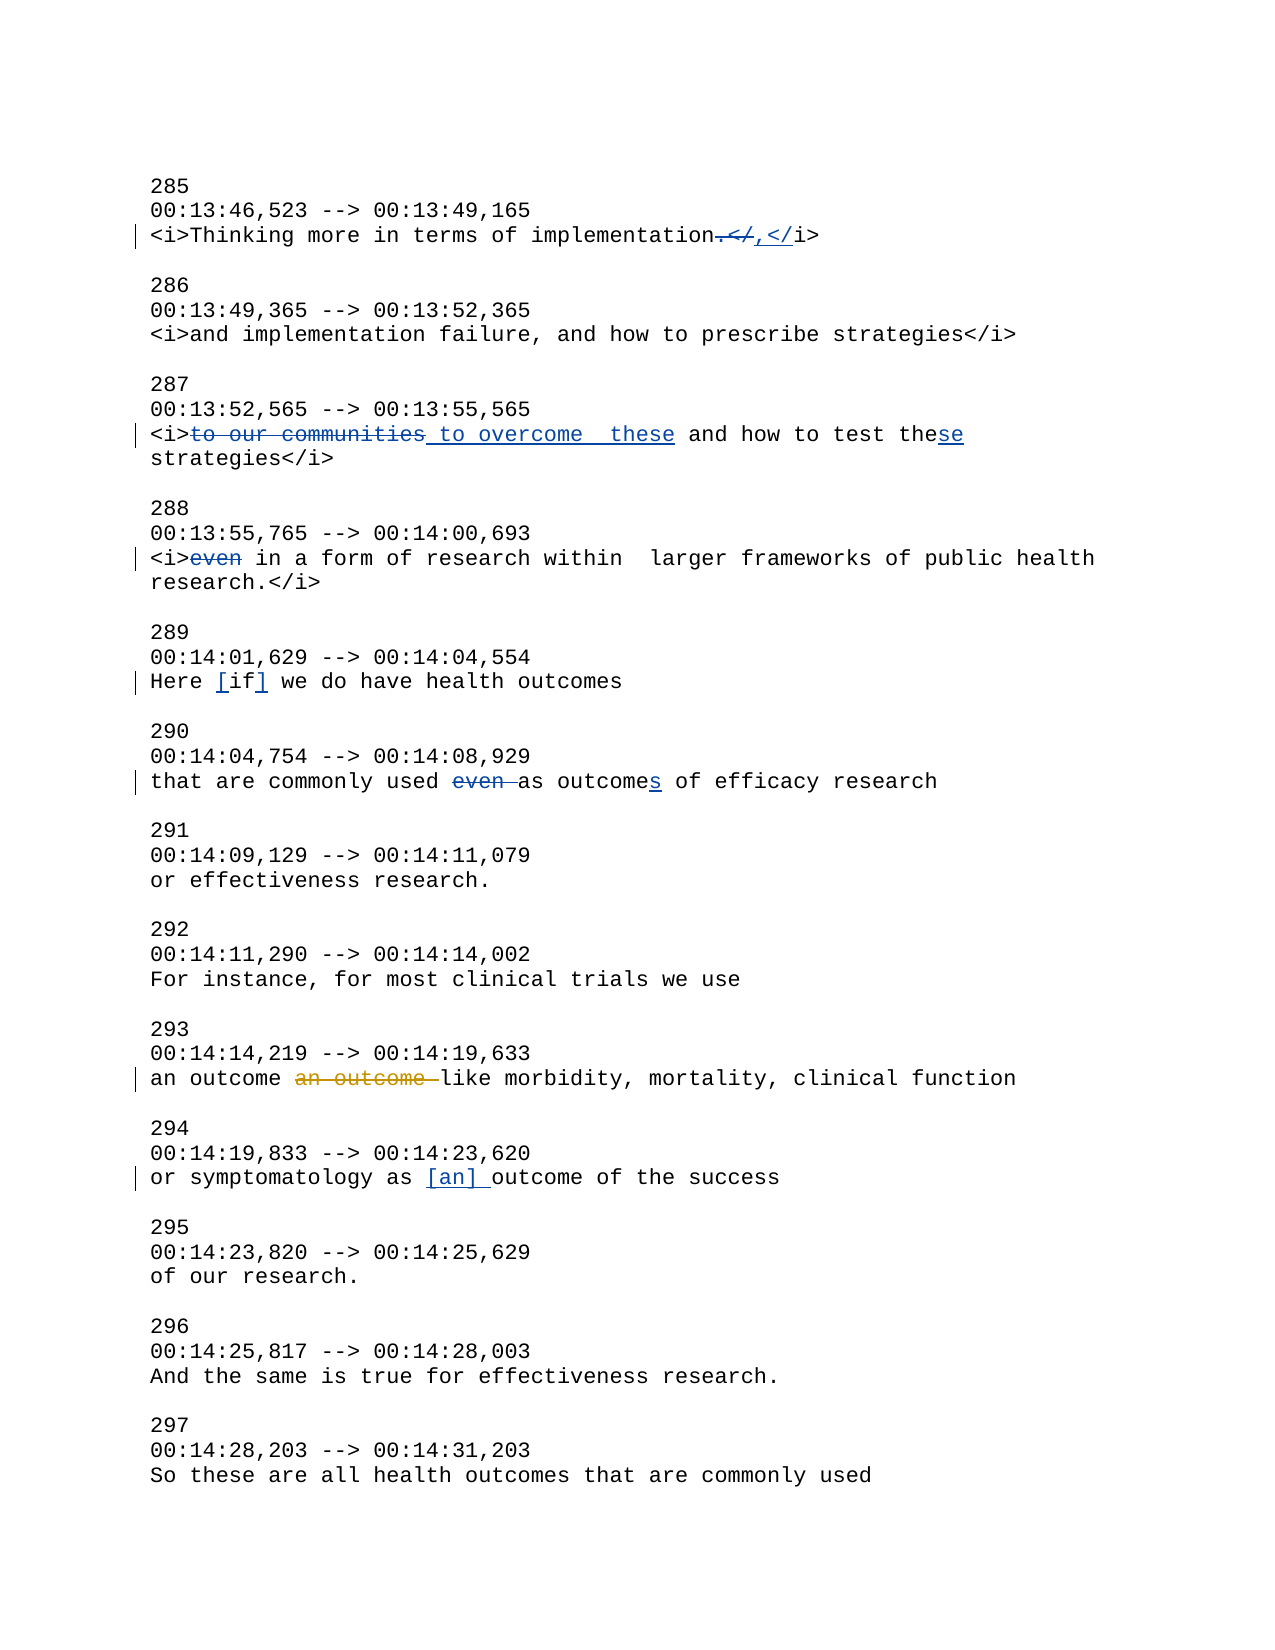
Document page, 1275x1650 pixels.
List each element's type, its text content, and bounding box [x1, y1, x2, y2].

text <i>and implementation failure, and how to prescribe strategies</i> [150, 323, 1125, 348]
text or symptomatology as outcome of the success [150, 1166, 1125, 1191]
text 286 [150, 274, 1125, 299]
text 296 [150, 1315, 1125, 1340]
text 295 [150, 1216, 1125, 1241]
text an outcome like morbidity, mortality, clinical function [150, 1067, 1125, 1092]
text 294 [150, 1117, 1125, 1142]
text 287 [150, 373, 1125, 398]
text 00:14:09,129 --> 00:14:11,079 [150, 844, 1125, 869]
text <i> and how to test the strategies</i> [150, 423, 1125, 472]
text And the same is true for effectiveness research. [150, 1365, 1125, 1389]
text 285 [150, 175, 1125, 199]
text 00:14:01,629 --> 00:14:04,554 [150, 646, 1125, 671]
text that are commonly used as outcome of efficacy research [150, 770, 1125, 794]
text 00:13:49,365 --> 00:13:52,365 [150, 299, 1125, 323]
text 292 [150, 918, 1125, 943]
text 297 [150, 1414, 1125, 1439]
text 00:13:55,765 --> 00:14:00,693 [150, 522, 1125, 547]
text of our research. [150, 1266, 1125, 1290]
text 00:13:46,523 --> 00:13:49,165 [150, 199, 1125, 224]
text 290 [150, 720, 1125, 745]
text 00:14:19,833 --> 00:14:23,620 [150, 1142, 1125, 1166]
text 00:14:25,817 --> 00:14:28,003 [150, 1340, 1125, 1365]
text or effectiveness research. [150, 869, 1125, 894]
text 00:14:23,820 --> 00:14:25,629 [150, 1241, 1125, 1266]
text 288 [150, 497, 1125, 522]
text 00:14:11,290 --> 00:14:14,002 [150, 943, 1125, 968]
text 289 [150, 621, 1125, 646]
text 00:14:04,754 --> 00:14:08,929 [150, 745, 1125, 770]
text 00:14:28,203 --> 00:14:31,203 [150, 1439, 1125, 1464]
text 00:13:52,565 --> 00:13:55,565 [150, 398, 1125, 423]
text Here if we do have health outcomes [150, 671, 1125, 695]
text For instance, for most clinical trials we use [150, 968, 1125, 993]
text <i>Thinking more in terms of implementationi> [150, 224, 1125, 249]
text So these are all health outcomes that are commonly used [150, 1464, 1125, 1489]
text <i> in a form of research within larger frameworks of public health research.</i> [150, 547, 1125, 596]
text 293 [150, 1018, 1125, 1042]
text 00:14:14,219 --> 00:14:19,633 [150, 1042, 1125, 1067]
text 291 [150, 819, 1125, 844]
